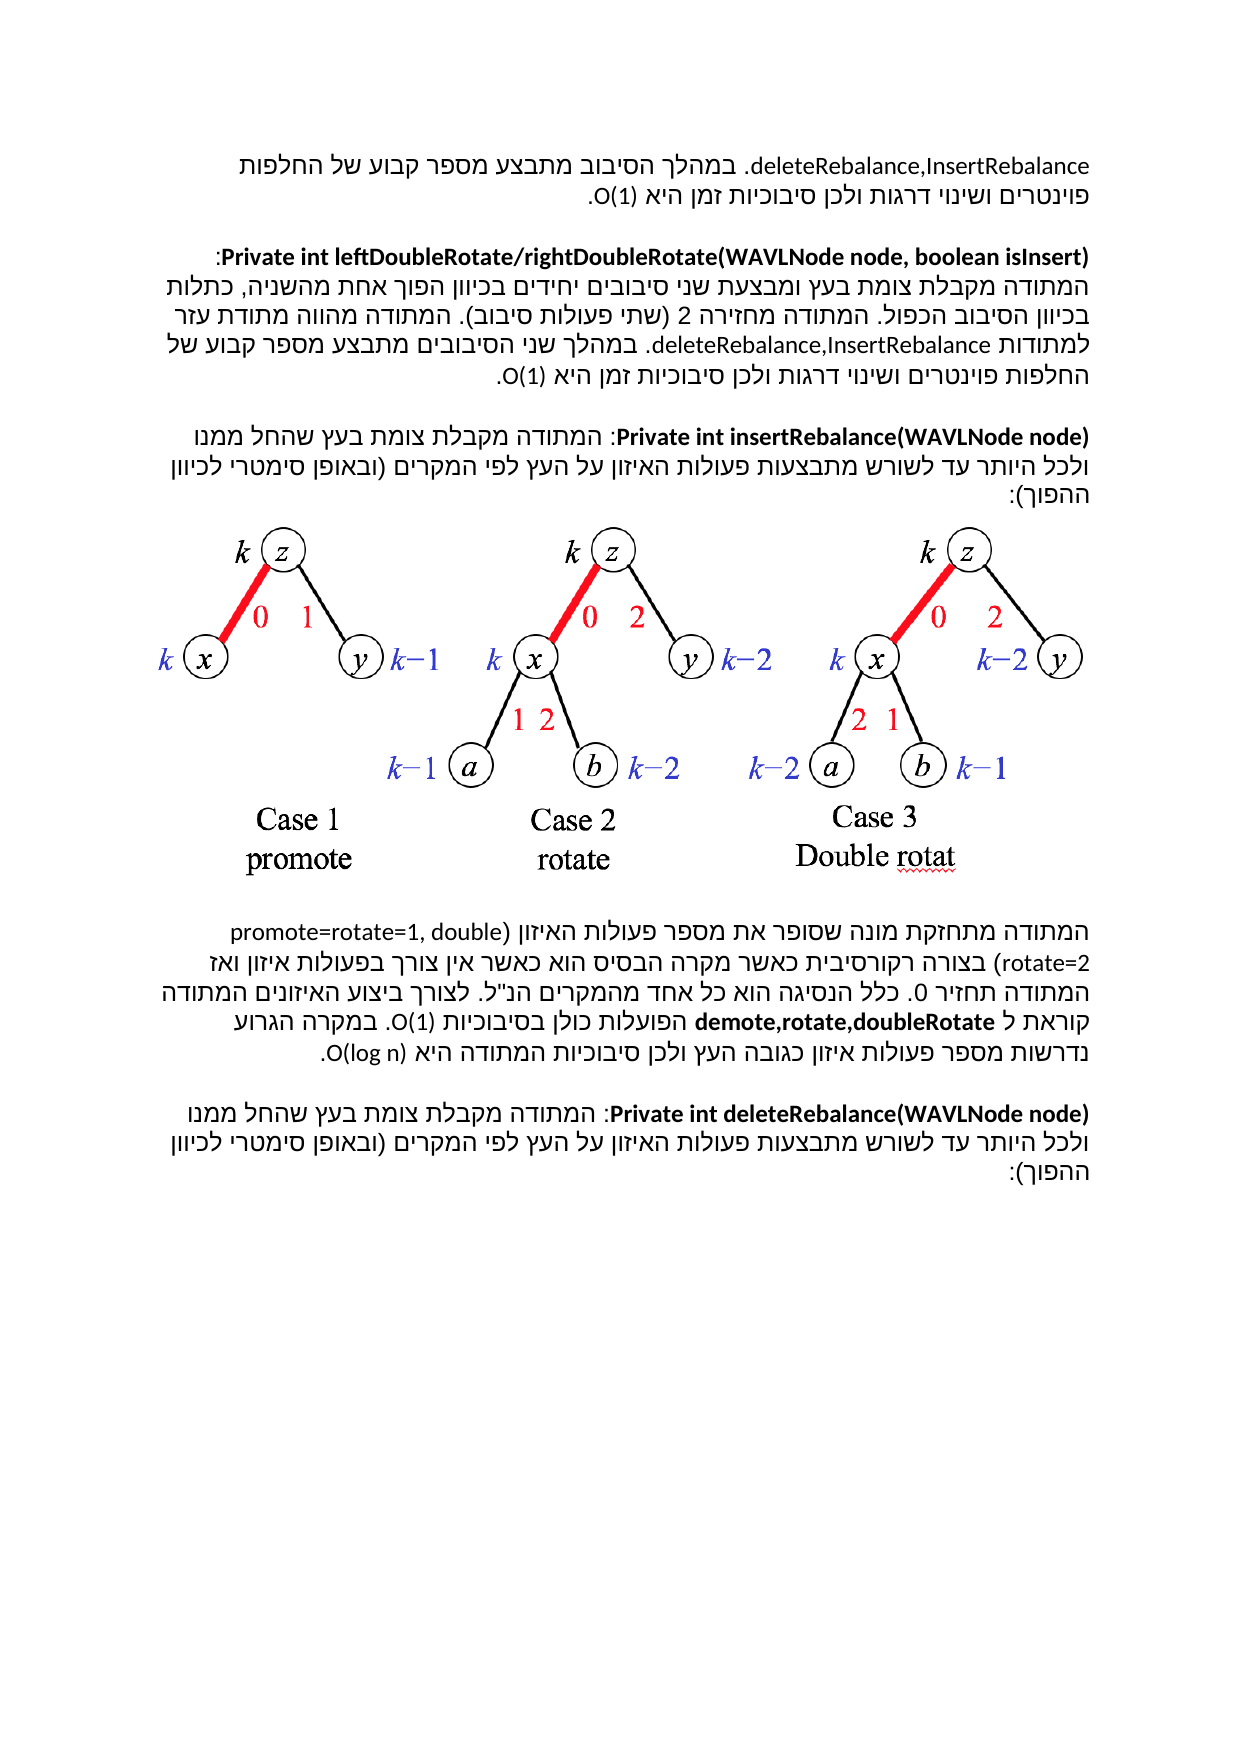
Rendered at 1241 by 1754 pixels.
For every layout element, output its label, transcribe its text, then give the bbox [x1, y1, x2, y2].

text המתודה מתחזקת מונה שסופר את מספר פעולות האיזון (promote=rotate=1, double rotate=2) בצורה רקורסיבית כאשר מקרה הבסיס הוא כאשר אין צורך בפעולות איזון ואז המתודה תחזיר 0. כלל הנסיגה הוא כל אחד מהמקרים הנ"ל. לצורך ביצוע האיזונים המתודה קוראת ל demote,rotate,doubleRotate הפועלות כולן בסיבוכיות O(1). במקרה הגרוע נדרשות מספר פעולות איזון כגובה העץ ולכן סיבוכיות המתודה היא O(log n). [150, 916, 1090, 1067]
text Private int leftDoubleRotate/rightDoubleRotate(WAVLNode node, boolean isInsert): המתודה מקבלת צומת בעץ ומבצעת שני סיבובים יחידים בכיוון הפוך אחת מהשניה, כתלות בכיוון הסיבוב הכפול. המתודה מחזירה 2 (שתי פעולות סיבוב). המתודה מהווה מתודת עזר למתודות deleteRebalance,InsertRebalance. במהלך שני הסיבובים מתבצע מספר קבוע של החלפות פוינטרים ושינוי דרגות ולכן סיבוכיות זמן היא O(1). [150, 242, 1090, 391]
text Private int insertRebalance(WAVLNode node): המתודה מקבלת צומת בעץ שהחל ממנו ולכל היותר עד לשורש מתבצעות פעולות האיזון על העץ לפי המקרים (ובאופן סימטרי לכיוון ההפוך): [150, 421, 1090, 509]
text Private int deleteRebalance(WAVLNode node): המתודה מקבלת צומת בעץ שהחל ממנו ולכל היותר עד לשורש מתבצעות פעולות האיזון על העץ לפי המקרים (ובאופן סימטרי לכיוון ההפוך): [150, 1098, 1090, 1186]
picture [152, 509, 1092, 886]
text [150, 150, 1090, 211]
